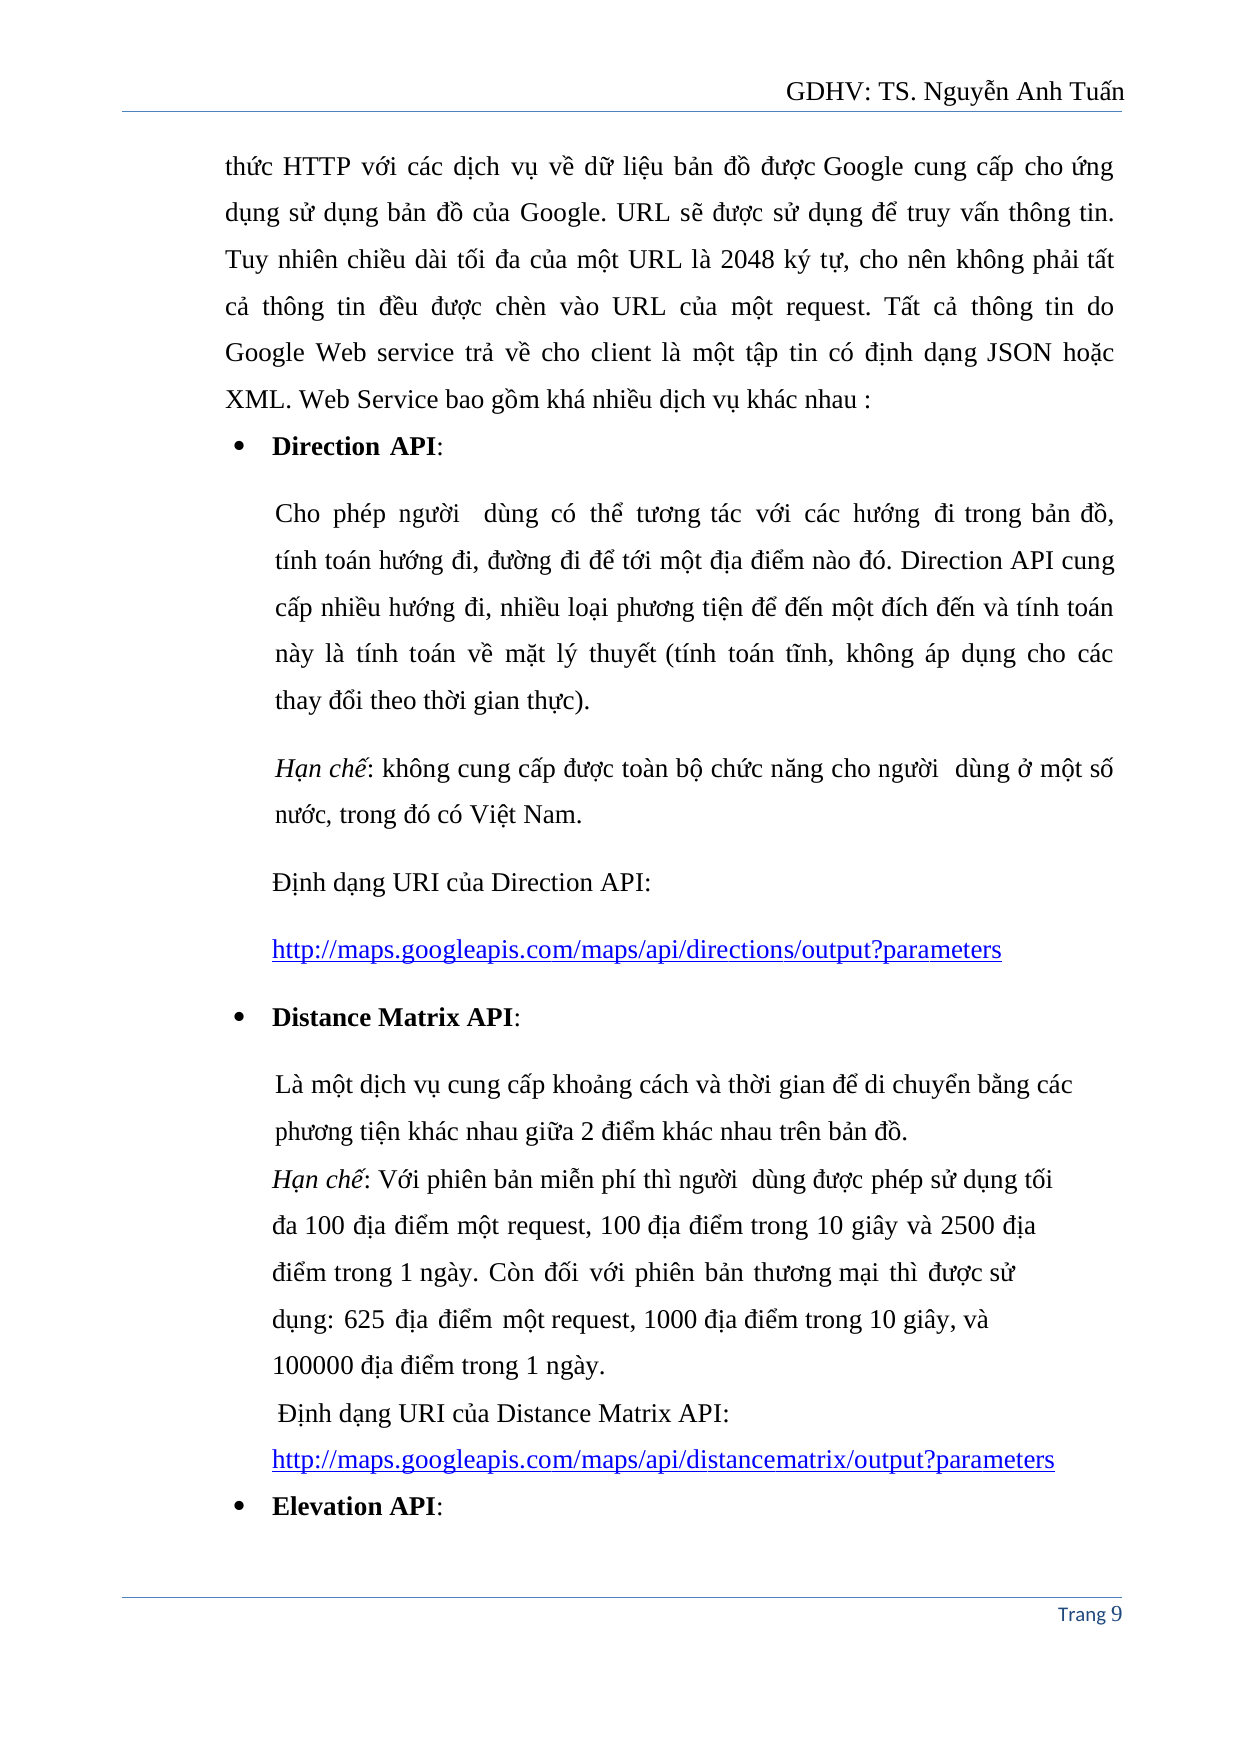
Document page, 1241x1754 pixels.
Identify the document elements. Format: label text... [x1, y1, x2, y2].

list Distance Matrix API: [234, 1001, 1114, 1032]
text Định dạng URI của Direction API: [237, 866, 1122, 897]
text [225, 149, 1114, 414]
text Cho phép người dùng có thể tương tác với các hướng đi trong bản đồ, tính toán hướng đi, đường đi để tới một địa điểm nào đó. Direction API cung cấp nhiều hướng đi, nhiều loại phương tiện để đến một đích đến và tính toán này là tính toán về mặt lý thuyết (tính toán tĩnh, không áp dụng cho các thay đổi theo thời gian thực). [275, 498, 1114, 715]
text http://maps.googleapis.com/maps/api/directions/output?parameters [237, 933, 1122, 964]
list Elevation API: [234, 1490, 1114, 1522]
text Hạn chế: Với phiên bản miễn phí thì người dùng được phép sử dụng tối đa 100 địa điểm một request, 100 địa điểm trong 10 giây và 2500 địa điểm trong 1 ngày. Còn đối với phiên bản thương mại thì được sử dụng: 625 địa điểm một request, 1000 địa điểm trong 10 giây, và 100000 địa điểm trong 1 ngày. [272, 1163, 1065, 1381]
text Hạn chế: không cung cấp được toàn bộ chức năng cho người dùng ở một số nước, trong đó có Việt Nam. [275, 752, 1114, 829]
text Là một dịch vụ cung cấp khoảng cách và thời gian để di chuyển bằng các phương tiện khác nhau giữa 2 điểm khác nhau trên bản đồ. [275, 1069, 1122, 1146]
list Direction API: [234, 430, 1114, 461]
text Định dạng URI của Distance Matrix API: http://maps.googleapis.com/maps/api/distancematrix/output?parameters [272, 1397, 1065, 1474]
